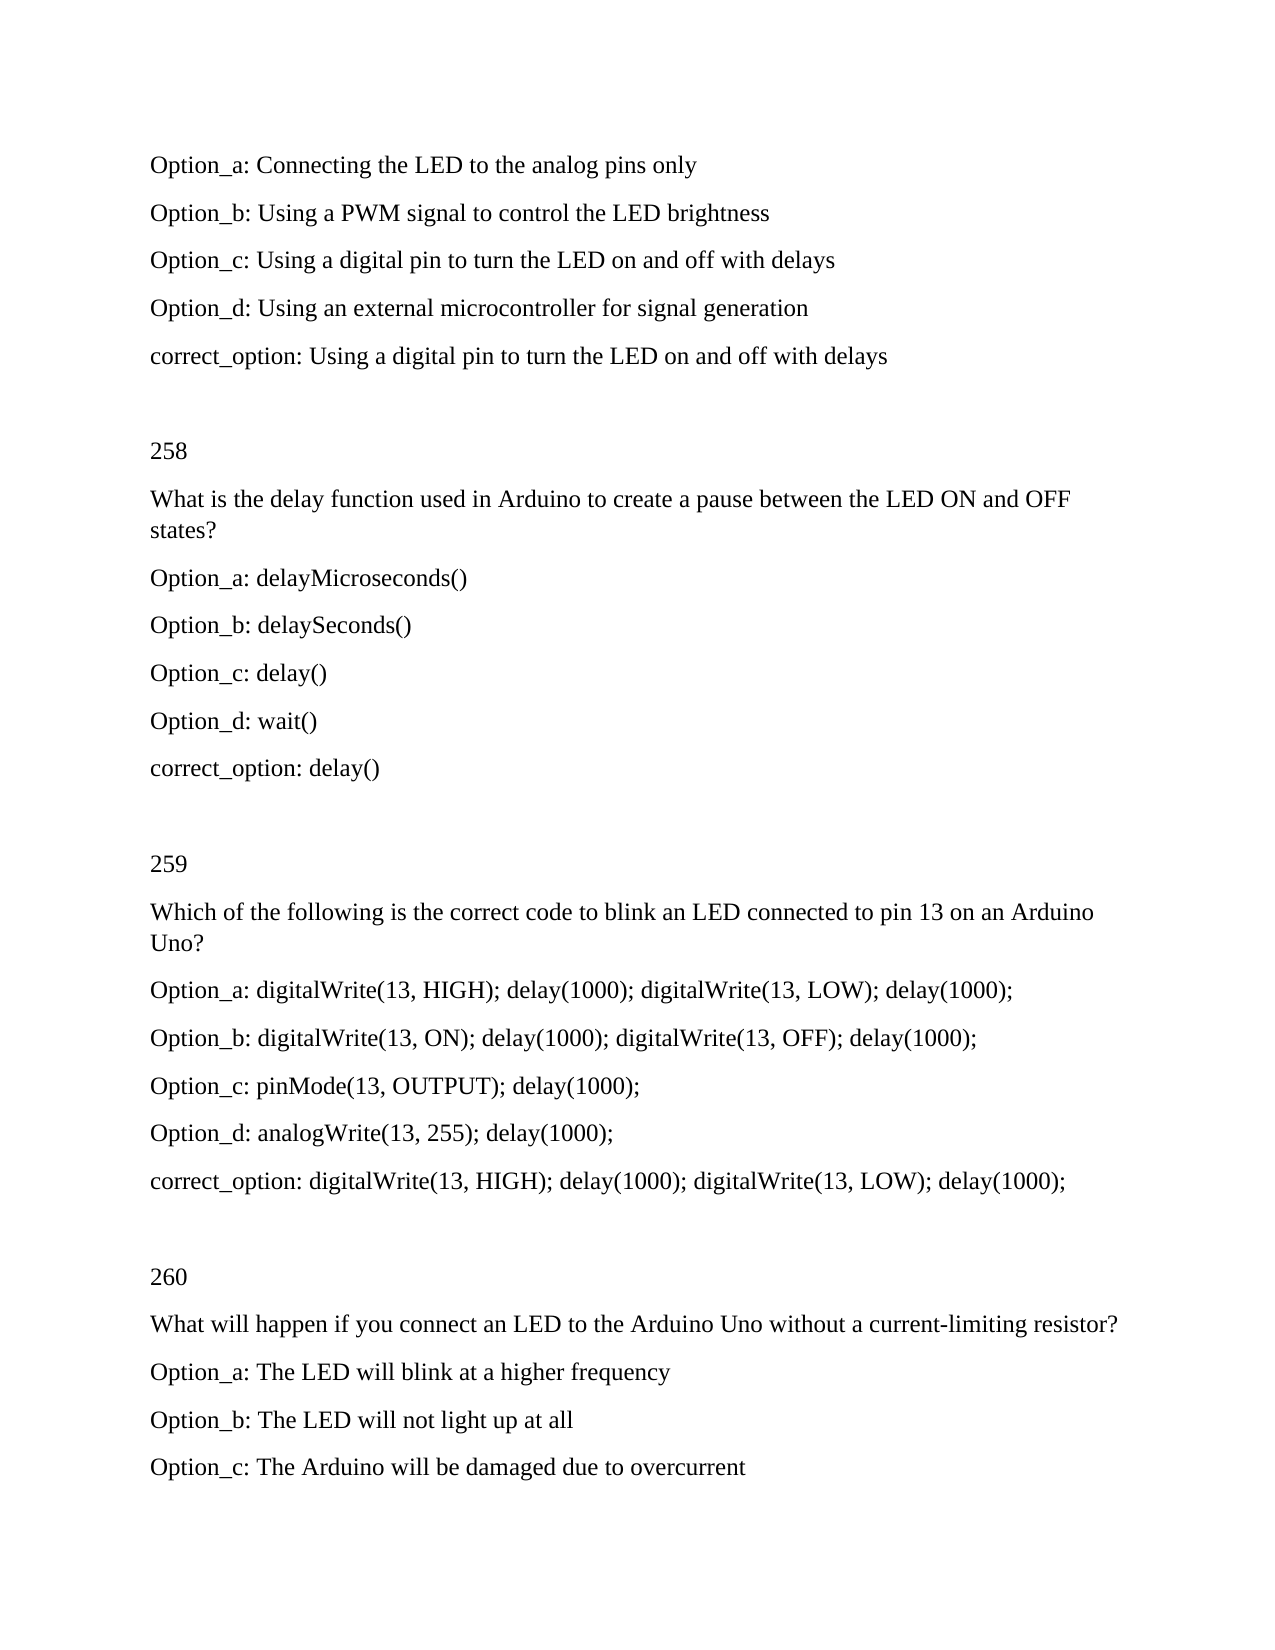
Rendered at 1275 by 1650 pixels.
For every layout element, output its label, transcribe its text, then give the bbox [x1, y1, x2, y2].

text Which of the following is the correct code to blink an LED connected to pin 13 on an Arduino Uno? [150, 897, 1125, 956]
text What will happen if you connect an LED to the Arduino Uno without a current-limiting resistor? [150, 1309, 1125, 1338]
text correct_option: delay() [150, 753, 1125, 782]
text Option_a: Connecting the LED to the analog pins only [150, 150, 1125, 179]
text Option_b: delaySeconds() [150, 610, 1125, 639]
text Option_d: wait() [150, 706, 1125, 734]
text 258 [150, 436, 1125, 465]
text 260 [150, 1262, 1125, 1290]
text Option_d: analogWrite(13, 255); delay(1000); [150, 1118, 1125, 1147]
text Option_b: Using a PWM signal to control the LED brightness [150, 198, 1125, 226]
text correct_option: Using a digital pin to turn the LED on and off with delays [150, 341, 1125, 369]
text What is the delay function used in Arduino to create a pause between the LED ON and OFF states? [150, 484, 1125, 544]
text Option_a: delayMicroseconds() [150, 563, 1125, 591]
text correct_option: digitalWrite(13, HIGH); delay(1000); digitalWrite(13, LOW); delay(1000); [150, 1166, 1125, 1195]
text Option_d: Using an external microcontroller for signal generation [150, 293, 1125, 322]
text Option_c: The Arduino will be damaged due to overcurrent [150, 1452, 1125, 1481]
text 259 [150, 849, 1125, 878]
text Option_b: digitalWrite(13, ON); delay(1000); digitalWrite(13, OFF); delay(1000); [150, 1023, 1125, 1052]
text Option_a: The LED will blink at a higher frequency [150, 1357, 1125, 1386]
text Option_c: pinMode(13, OUTPUT); delay(1000); [150, 1071, 1125, 1099]
text Option_c: delay() [150, 658, 1125, 687]
text Option_c: Using a digital pin to turn the LED on and off with delays [150, 245, 1125, 274]
text Option_b: The LED will not light up at all [150, 1405, 1125, 1433]
text Option_a: digitalWrite(13, HIGH); delay(1000); digitalWrite(13, LOW); delay(1000); [150, 975, 1125, 1004]
